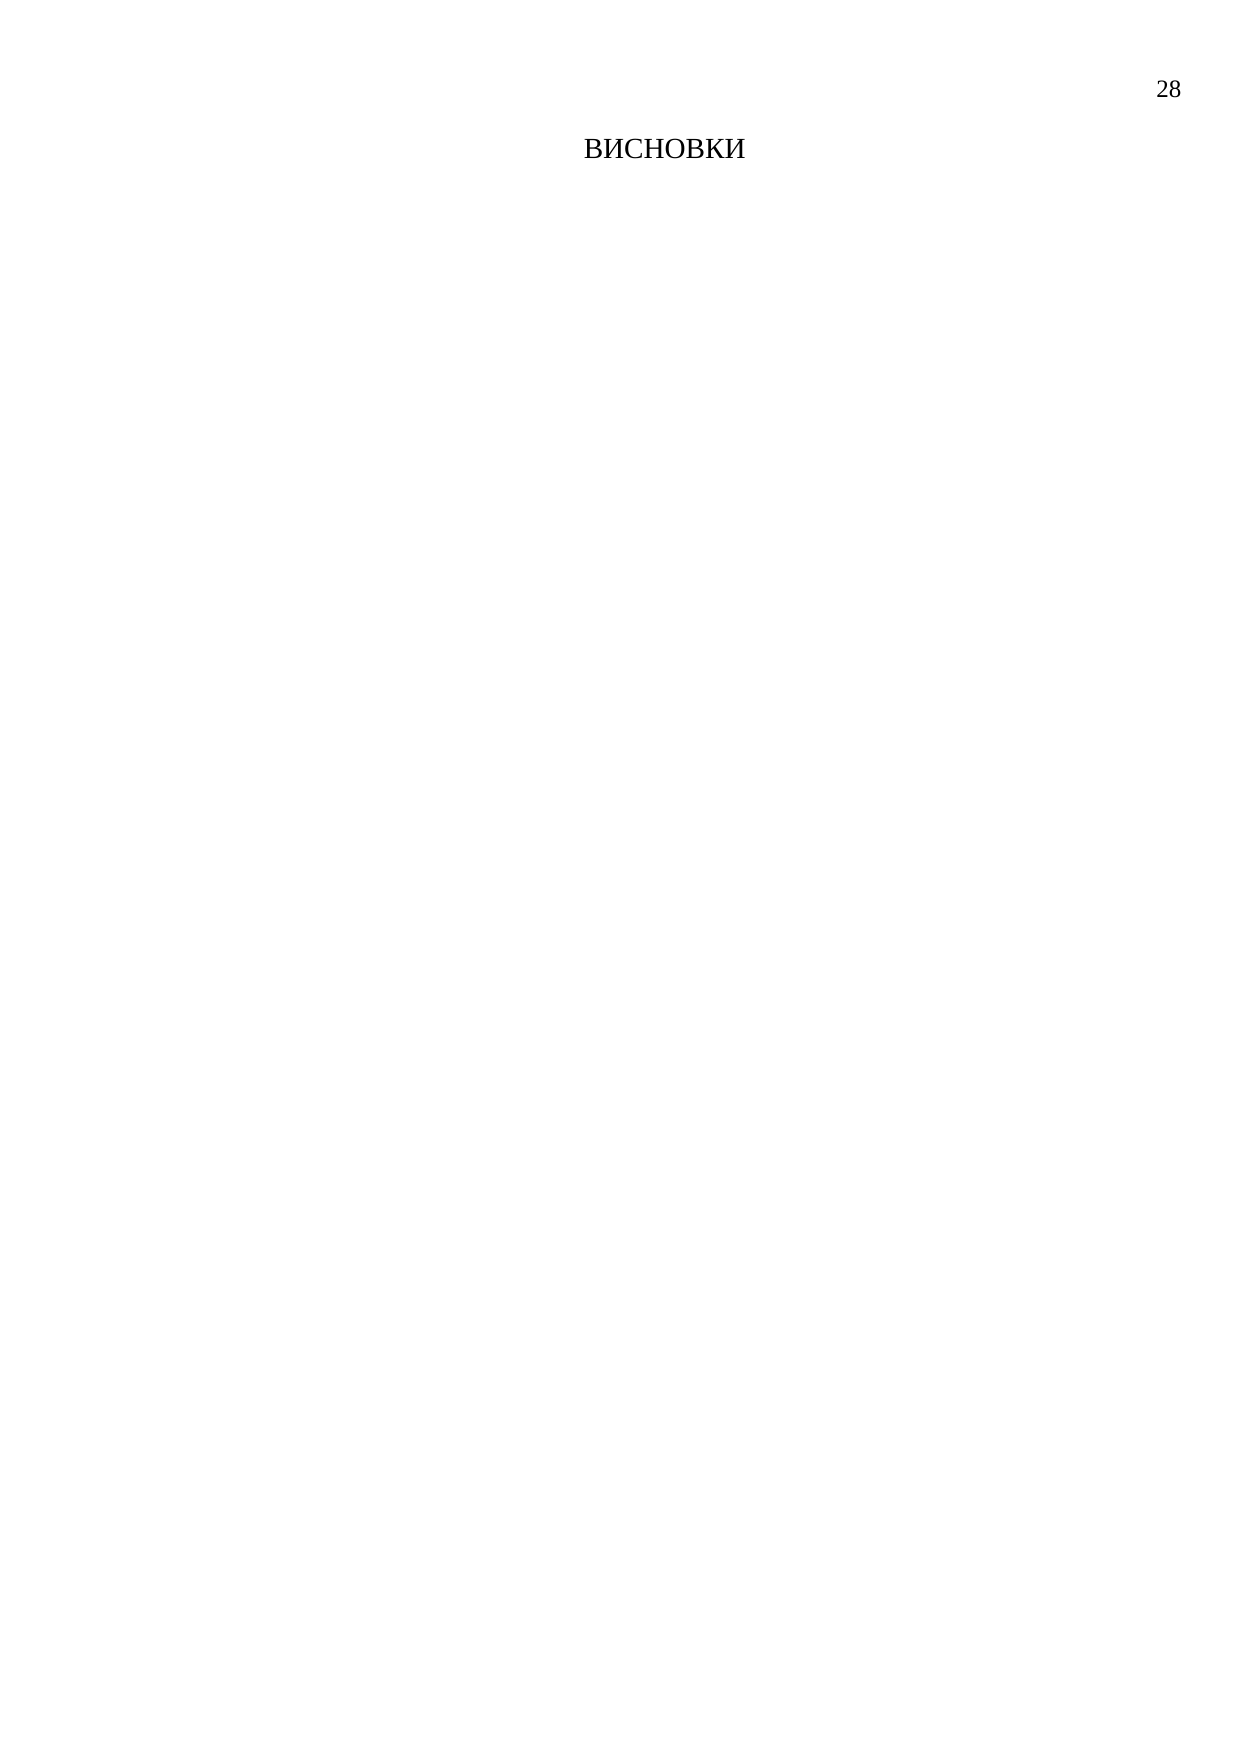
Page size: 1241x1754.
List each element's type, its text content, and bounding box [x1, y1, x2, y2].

subtitle ВИСНОВКИ [148, 131, 1181, 165]
